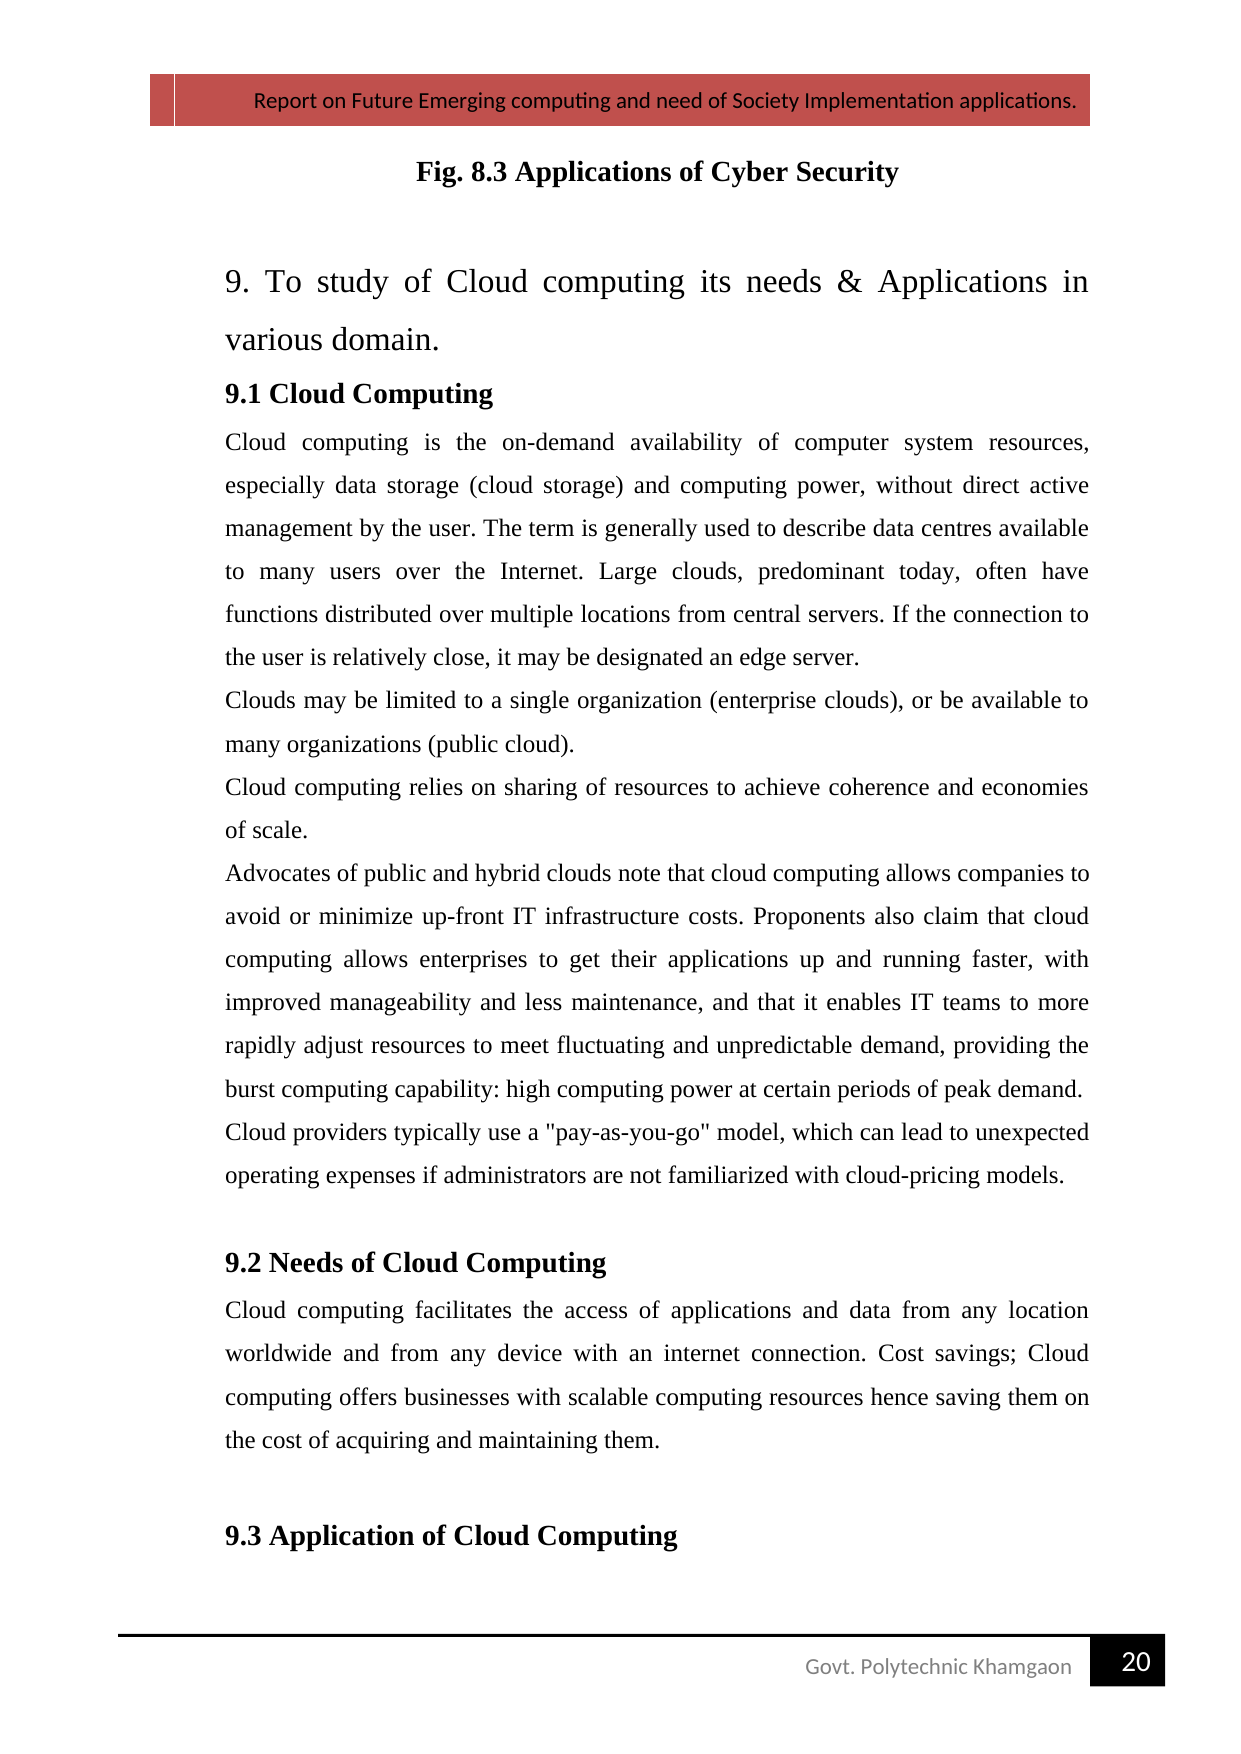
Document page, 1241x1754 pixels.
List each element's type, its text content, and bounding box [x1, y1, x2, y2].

list 9. To study of Cloud computing its needs & Applications in various domain. [225, 262, 1090, 357]
list Cloud providers typically use a "pay-as-you-go" model, which can lead to unexpected operating expenses if administrators are not familiarized with cloud-pricing models. [225, 1117, 1090, 1189]
list 9.1 Cloud Computing [225, 377, 1090, 410]
list Cloud computing facilitates the access of applications and data from any location worldwide and from any device with an internet connection. Cost savings; Cloud computing offers businesses with scalable computing resources hence saving them on the cost of acquiring and maintaining them. [225, 1295, 1090, 1453]
list Cloud computing is the on-demand availability of computer system resources, especially data storage (cloud storage) and computing power, without direct active management by the user. The term is generally used to describe data centres available to many users over the Internet. Large clouds, predominant today, often have functions distributed over multiple locations from central servers. If the connection to the user is relatively close, it may be designated an edge server. [225, 427, 1090, 671]
list Fig. 8.3 Applications of Cyber Security [225, 154, 1090, 187]
list Advocates of public and hybrid clouds note that cloud computing allows companies to avoid or minimize up-front IT infrastructure costs. Proponents also claim that cloud computing allows enterprises to get their applications up and running faster, with improved manageability and less maintenance, and that it enables IT teams to more rapidly adjust resources to meet fluctuating and unpredictable demand, providing the burst computing capability: high computing power at certain periods of peak demand. [225, 858, 1090, 1102]
list 9.2 Needs of Cloud Computing [225, 1245, 1090, 1279]
list Clouds may be limited to a single organization (enterprise clouds), or be available to many organizations (public cloud). [225, 686, 1090, 757]
list Cloud computing relies on sharing of resources to achieve coherence and economies of scale. [225, 772, 1090, 844]
list 9.3 Application of Cloud Computing [225, 1518, 1090, 1552]
